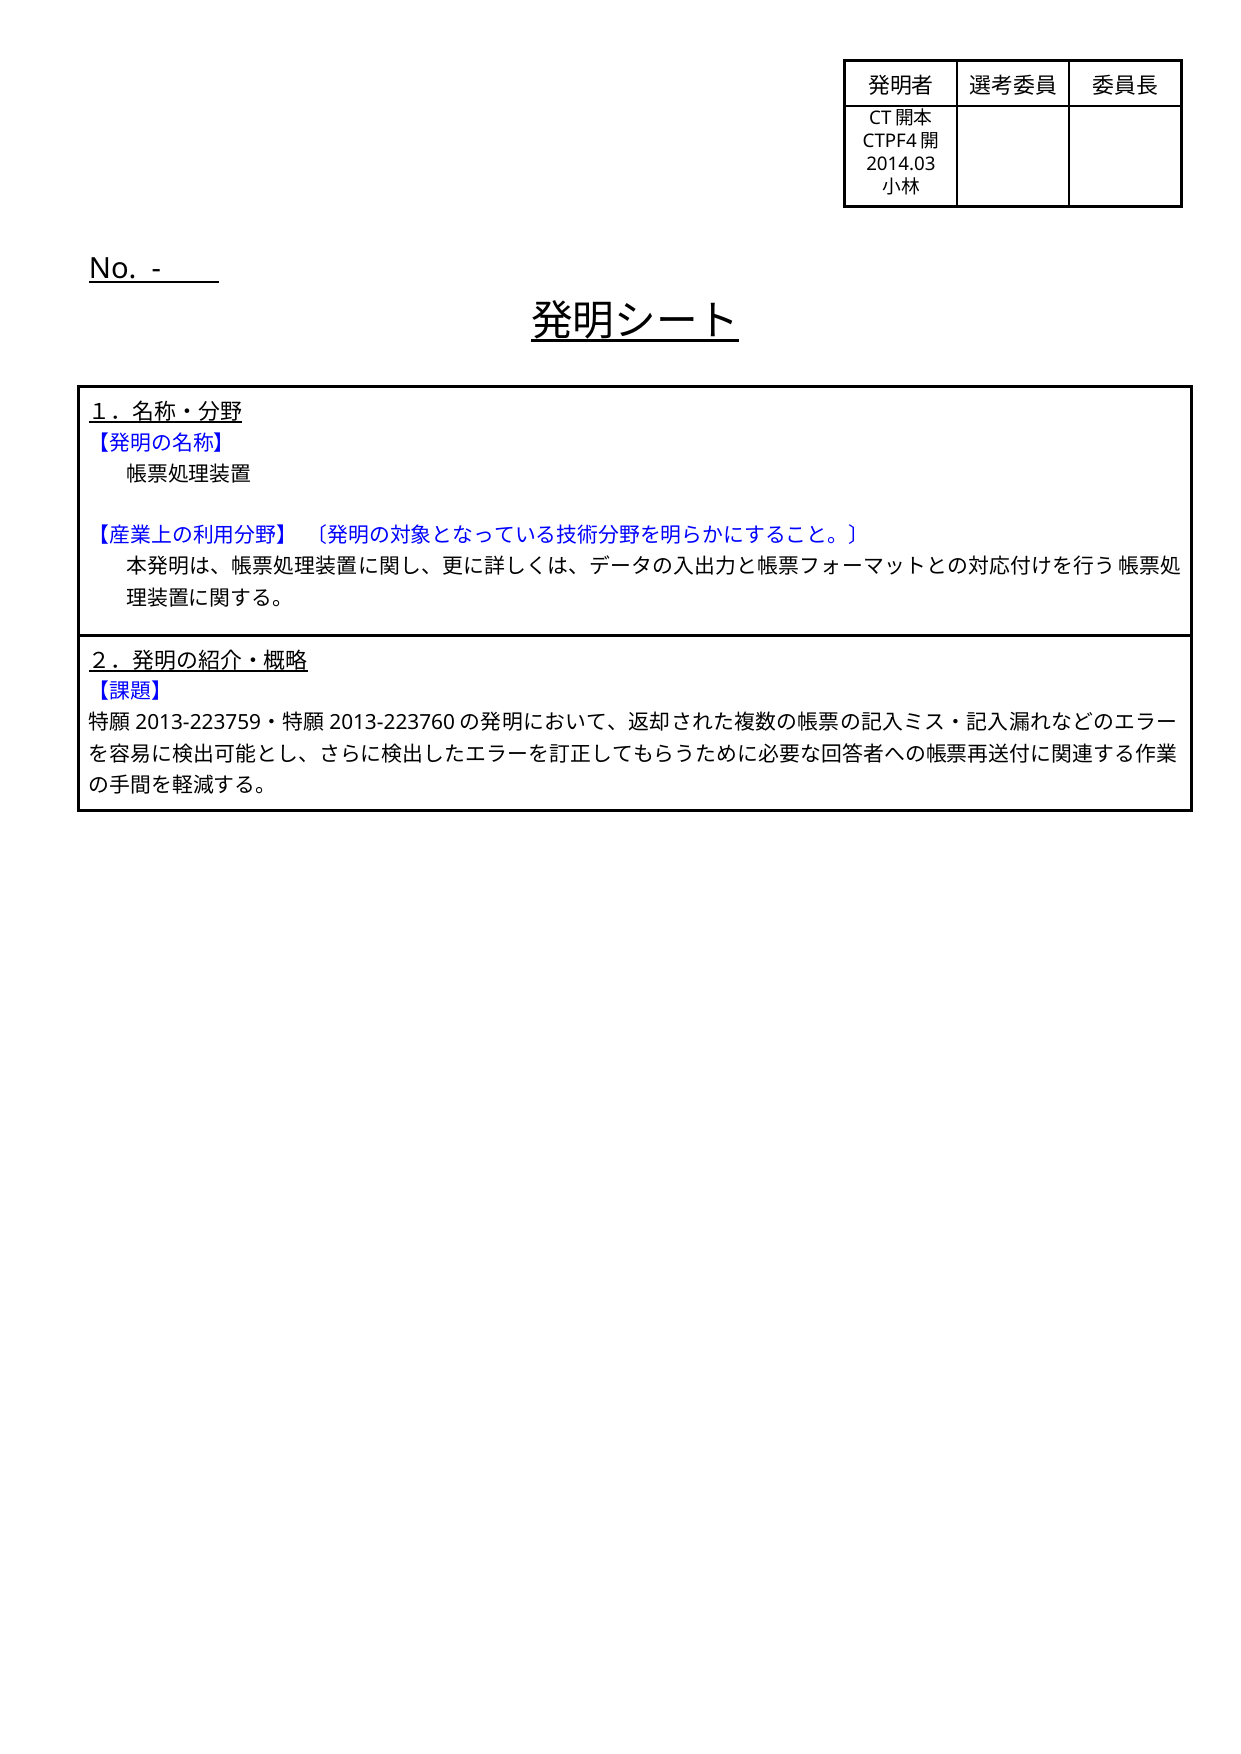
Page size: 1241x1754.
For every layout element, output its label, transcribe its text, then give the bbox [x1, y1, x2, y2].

text 発明シート [89, 287, 1181, 348]
table_cell [958, 107, 1068, 205]
table_cell [1070, 107, 1180, 205]
text No. - [89, 248, 1181, 287]
table_header 選考委員 [958, 62, 1068, 105]
table_header １．名称・分野 【発明の名称】 帳票処理装置 【産業上の利用分野】 〔発明の対象となっている技術分野を明らかにすること。〕 本発明は、帳票処理装置に関し、更に詳しくは、データの入出力と帳票フォーマットとの対応付けを行う帳票処理装置に関する。 [80, 388, 1190, 634]
table_cell ２．発明の紹介・概略 【課題】 特願2013-223759・特願2013-223760の発明において、返却された複数の帳票の記入ミス・記入漏れなどのエラーを容易に検出可能とし、さらに検出したエラーを訂正してもらうために必要な回答者への帳票再送付に関連する作業の手間を軽減する。 [80, 637, 1190, 809]
table_header 発明者 [846, 62, 956, 105]
table_cell CT開本 CTPF4開 2014.03 小林 [846, 107, 956, 205]
table_header 委員長 [1070, 62, 1180, 105]
